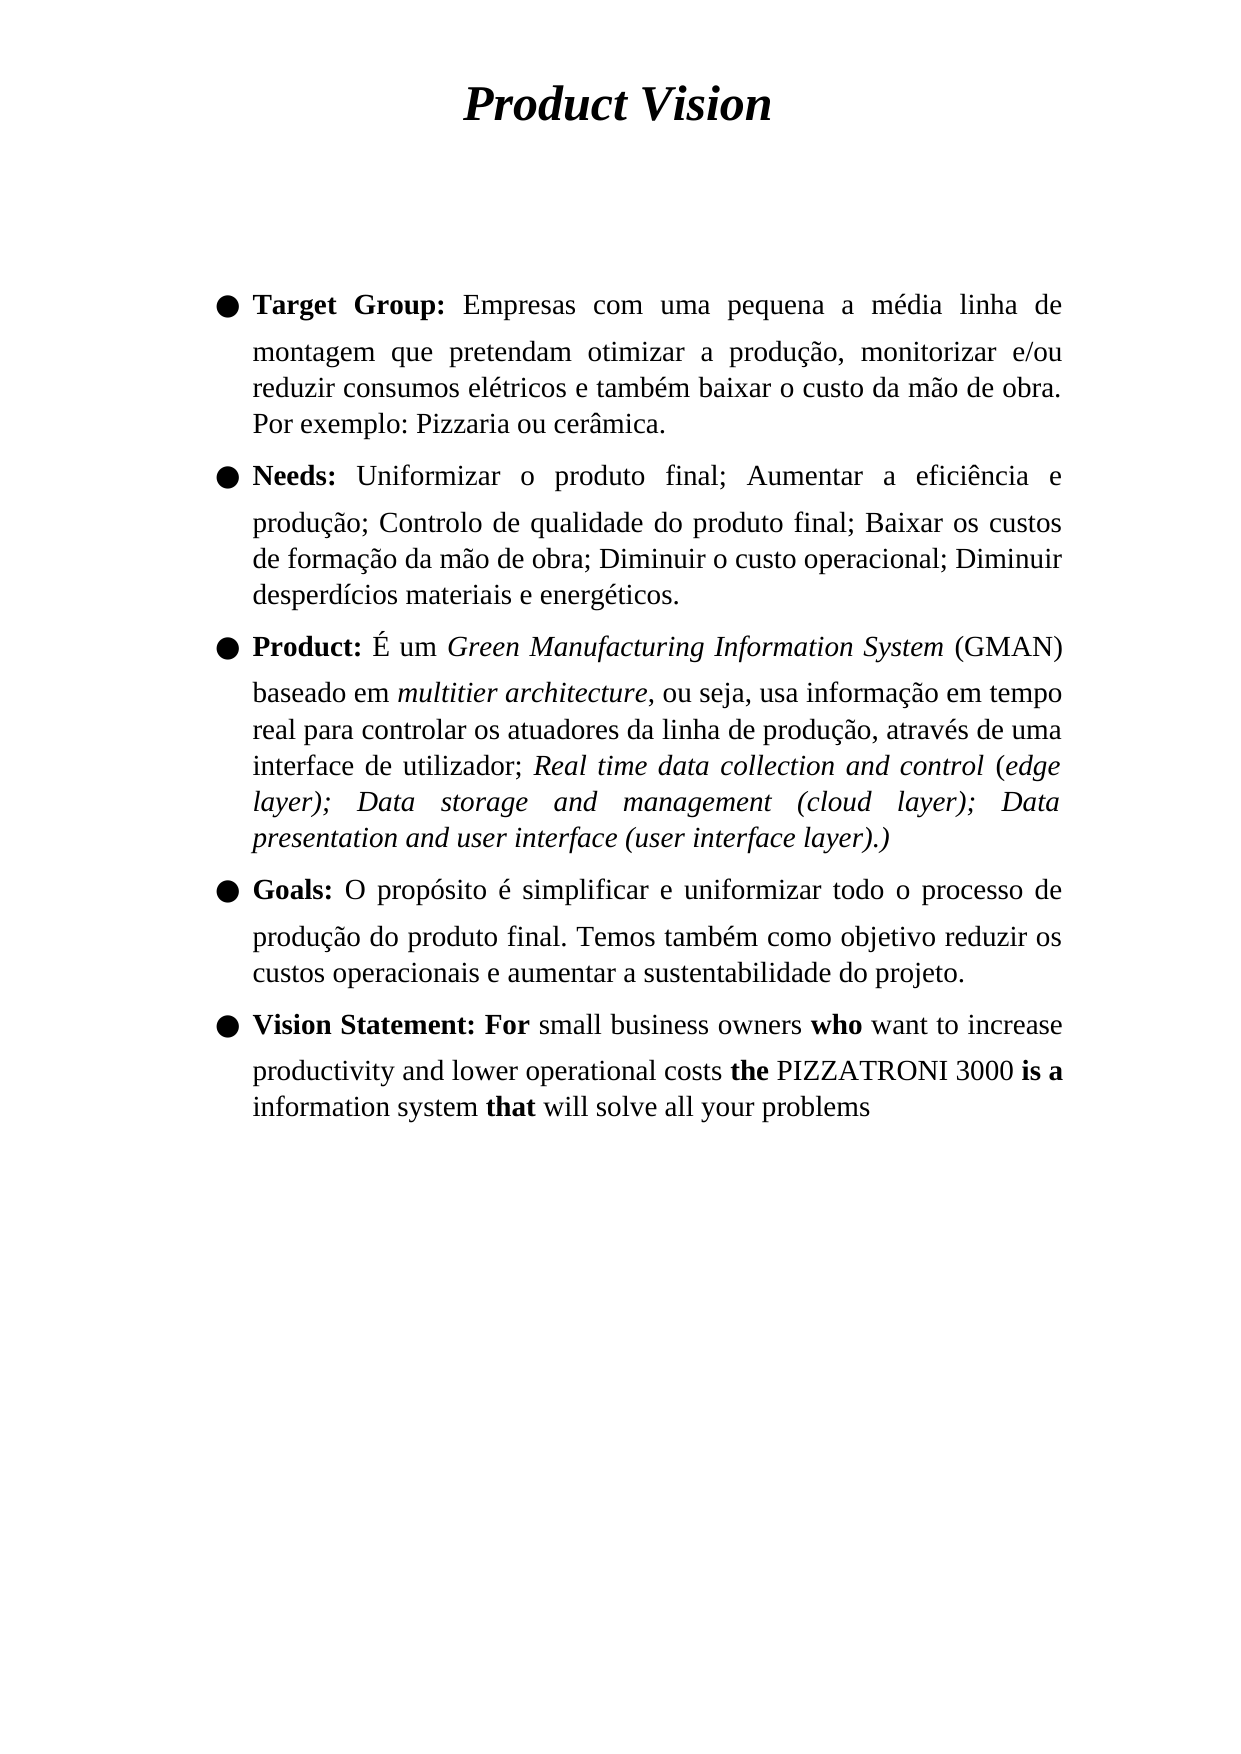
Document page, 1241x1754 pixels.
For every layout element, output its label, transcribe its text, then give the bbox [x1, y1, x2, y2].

list Product: É um Green Manufacturing Information System (GMAN) baseado em multitier architecture, ou seja, usa informação em tempo real para controlar os atuadores da linha de produção, através de uma interface de utilizador; Real time data collection and control (edge layer); Data storage and management (cloud layer); Data presentation and user interface (user interface layer).) [215, 613, 1063, 854]
list Vision Statement: For small business owners who want to increase productivity and lower operational costs the PIZZATRONI 3000 is a information system that will solve all your problems [215, 991, 1063, 1123]
list Needs: Uniformizar o produto final; Aumentar a eficiência e produção; Controlo de qualidade do produto final; Baixar os custos de formação da mão de obra; Diminuir o custo operacional; Diminuir desperdícios materiais e energéticos. [215, 442, 1063, 611]
list Target Group: Empresas com uma pequena a média linha de montagem que pretendam otimizar a produção, monitorizar e/ou reduzir consumos elétricos e também baixar o custo da mão de obra. Por exemplo: Pizzaria ou cerâmica. [215, 272, 1063, 440]
list Goals: O propósito é simplificar e uniformizar todo o processo de produção do produto final. Temos também como objetivo reduzir os custos operacionais e aumentar a sustentabilidade do projeto. [215, 856, 1063, 988]
